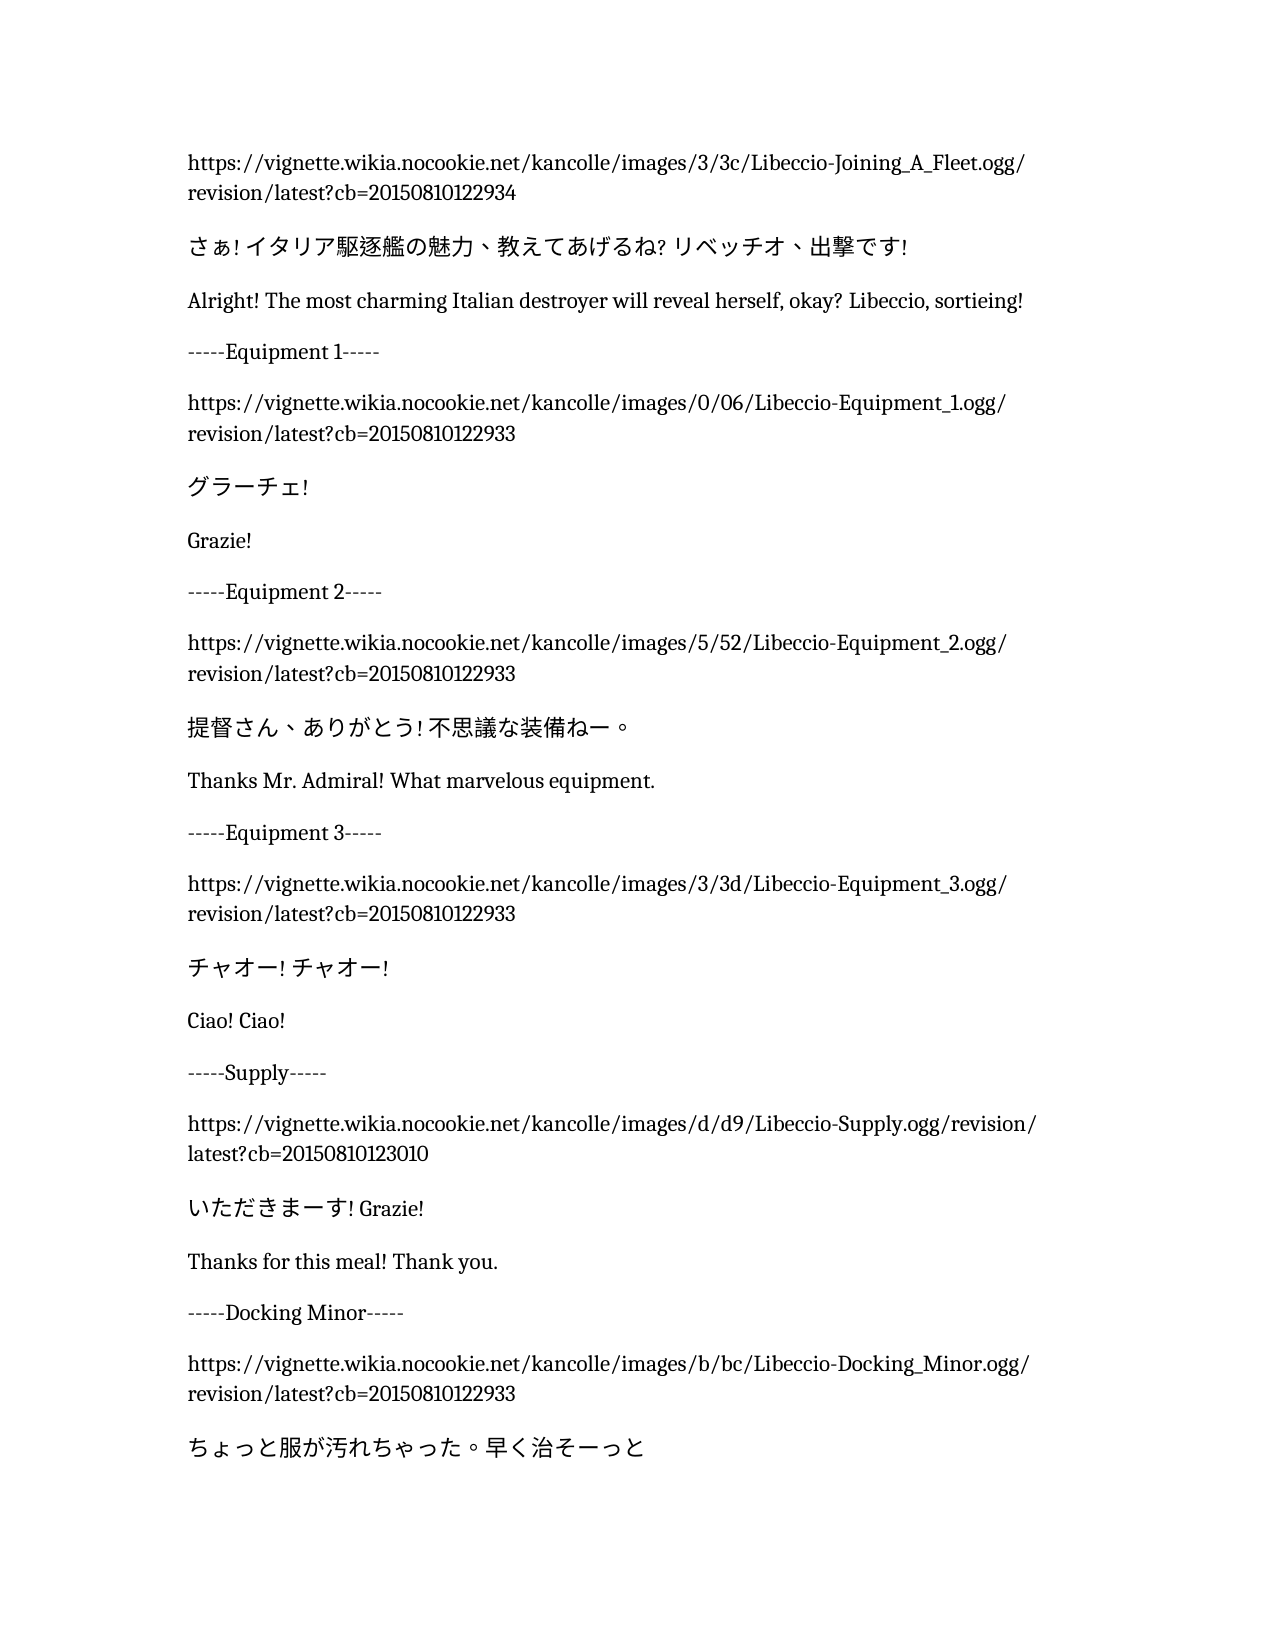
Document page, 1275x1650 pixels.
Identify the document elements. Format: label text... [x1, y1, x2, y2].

text Ciao! Ciao! [187, 1008, 1087, 1035]
text さぁ! イタリア駆逐艦の魅力、教えてあげるね? リベッチオ、出撃です! [187, 231, 1087, 262]
text Thanks for this meal! Thank you. [187, 1248, 1087, 1275]
text -----Supply----- [187, 1059, 1087, 1086]
text Thanks Mr. Admiral! What marvelous equipment. [187, 768, 1087, 794]
text 提督さん、ありがとう! 不思議な装備ねー。 [187, 711, 1087, 743]
text https://vignette.wikia.nocookie.net/kancolle/images/3/3d/Libeccio-Equipment_3.ogg/revision/latest?cb=20150810122933 [187, 870, 1087, 927]
text https://vignette.wikia.nocookie.net/kancolle/images/5/52/Libeccio-Equipment_2.ogg/revision/latest?cb=20150810122933 [187, 630, 1087, 687]
text https://vignette.wikia.nocookie.net/kancolle/images/3/3c/Libeccio-Joining_A_Fleet.ogg/revision/latest?cb=20150810122934 [187, 150, 1087, 207]
text https://vignette.wikia.nocookie.net/kancolle/images/d/d9/Libeccio-Supply.ogg/revision/latest?cb=20150810123010 [187, 1110, 1087, 1167]
text https://vignette.wikia.nocookie.net/kancolle/images/0/06/Libeccio-Equipment_1.ogg/revision/latest?cb=20150810122933 [187, 390, 1087, 447]
text チャオー! チャオー! [187, 952, 1087, 983]
text いただきまーす! Grazie! [187, 1192, 1087, 1223]
text -----Equipment 3----- [187, 819, 1087, 846]
text -----Docking Minor----- [187, 1299, 1087, 1326]
text -----Equipment 1----- [187, 339, 1087, 365]
text https://vignette.wikia.nocookie.net/kancolle/images/b/bc/Libeccio-Docking_Minor.ogg/revision/latest?cb=20150810122933 [187, 1351, 1087, 1407]
text -----Equipment 2----- [187, 579, 1087, 606]
text グラーチェ! [187, 471, 1087, 503]
text ちょっと服が汚れちゃった。早く治そーっと [187, 1432, 1087, 1463]
text Grazie! [187, 528, 1087, 554]
text Alright! The most charming Italian destroyer will reveal herself, okay? Libeccio, sortieing! [187, 288, 1087, 314]
